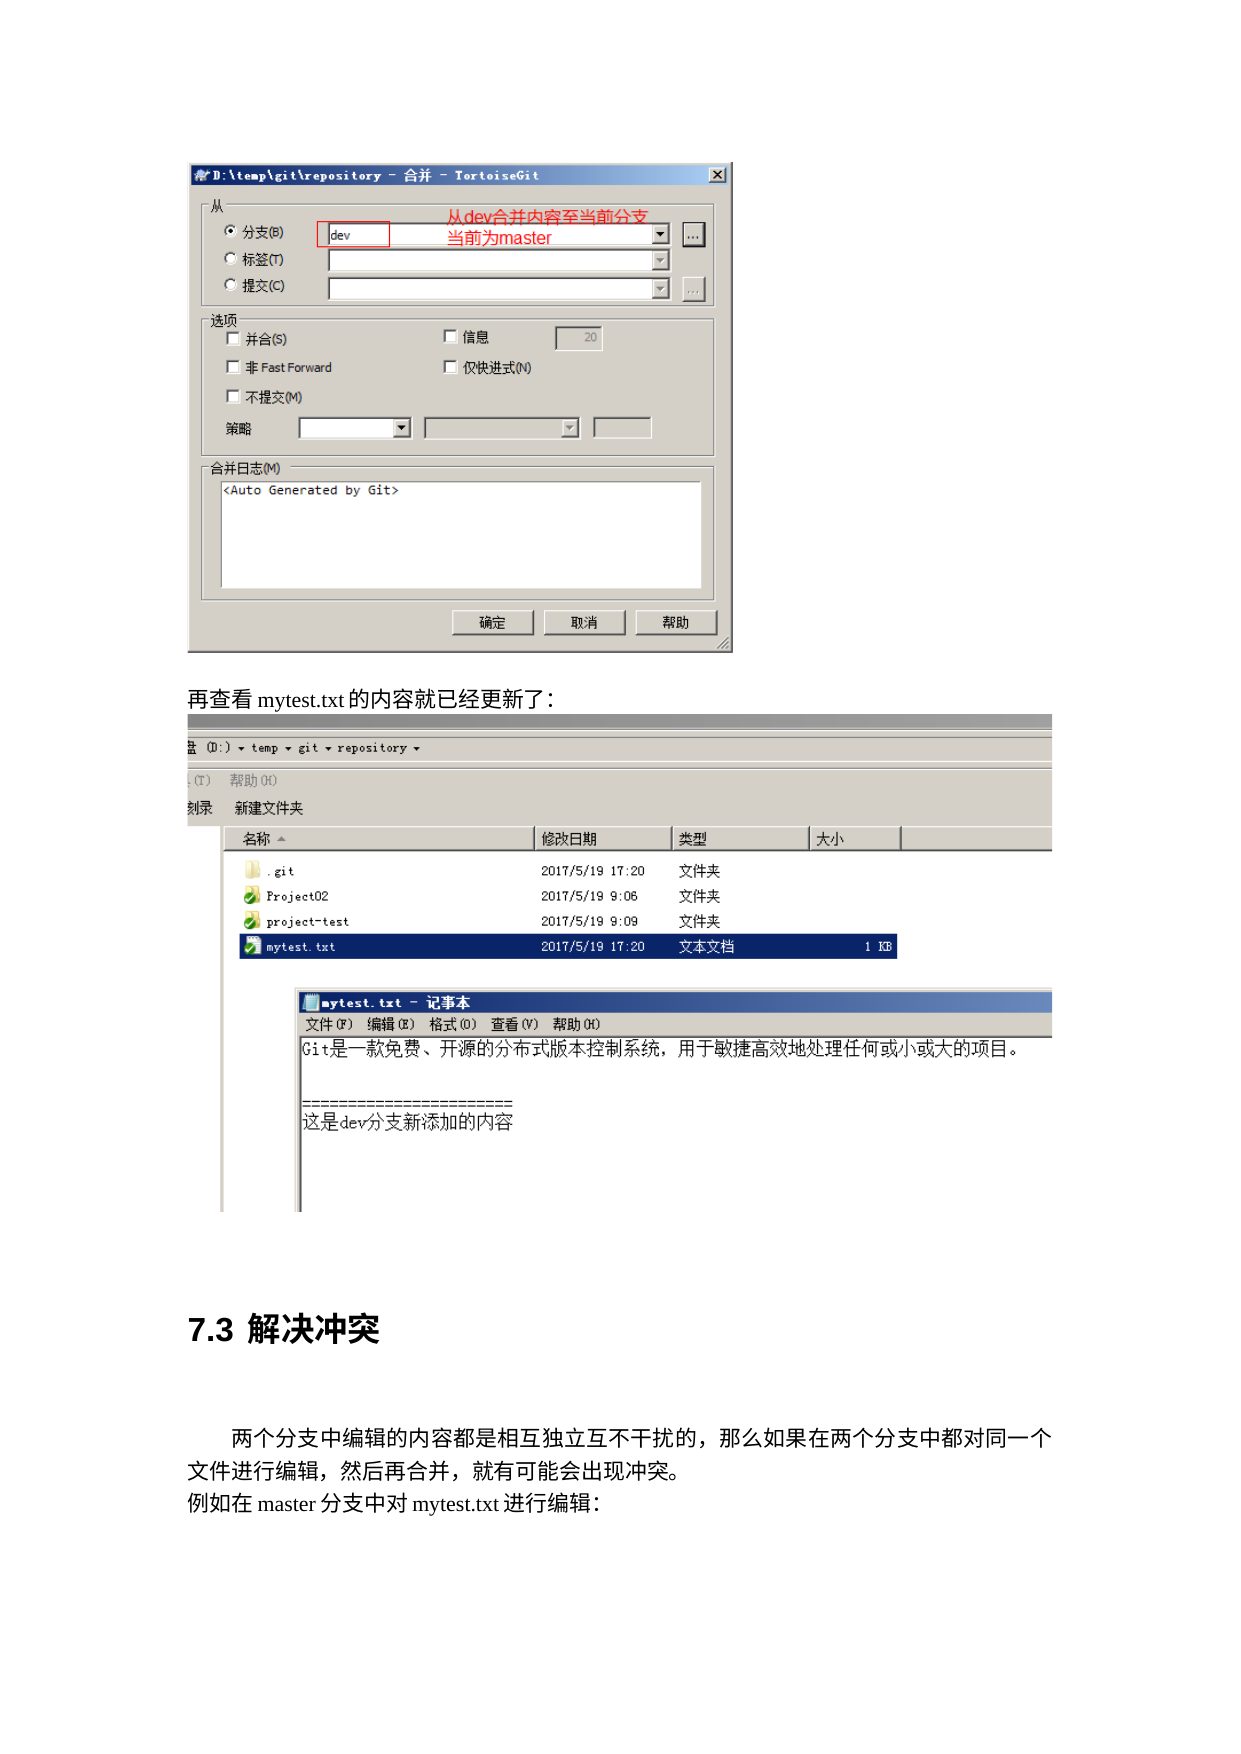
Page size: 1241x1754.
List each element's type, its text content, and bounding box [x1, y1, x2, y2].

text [187, 162, 1053, 682]
text 再查看mytest.txt的内容就已经更新了： [187, 682, 1053, 714]
text 例如在master分支中对mytest.txt进行编辑： [187, 1486, 1053, 1518]
picture [187, 162, 734, 654]
subtitle 解决冲突 [187, 1294, 1053, 1359]
picture [187, 714, 1053, 1212]
text 两个分支中编辑的内容都是相互独立互不干扰的，那么如果在两个分支中都对同一个文件进行编辑，然后再合并，就有可能会出现冲突。 [187, 1421, 1053, 1486]
